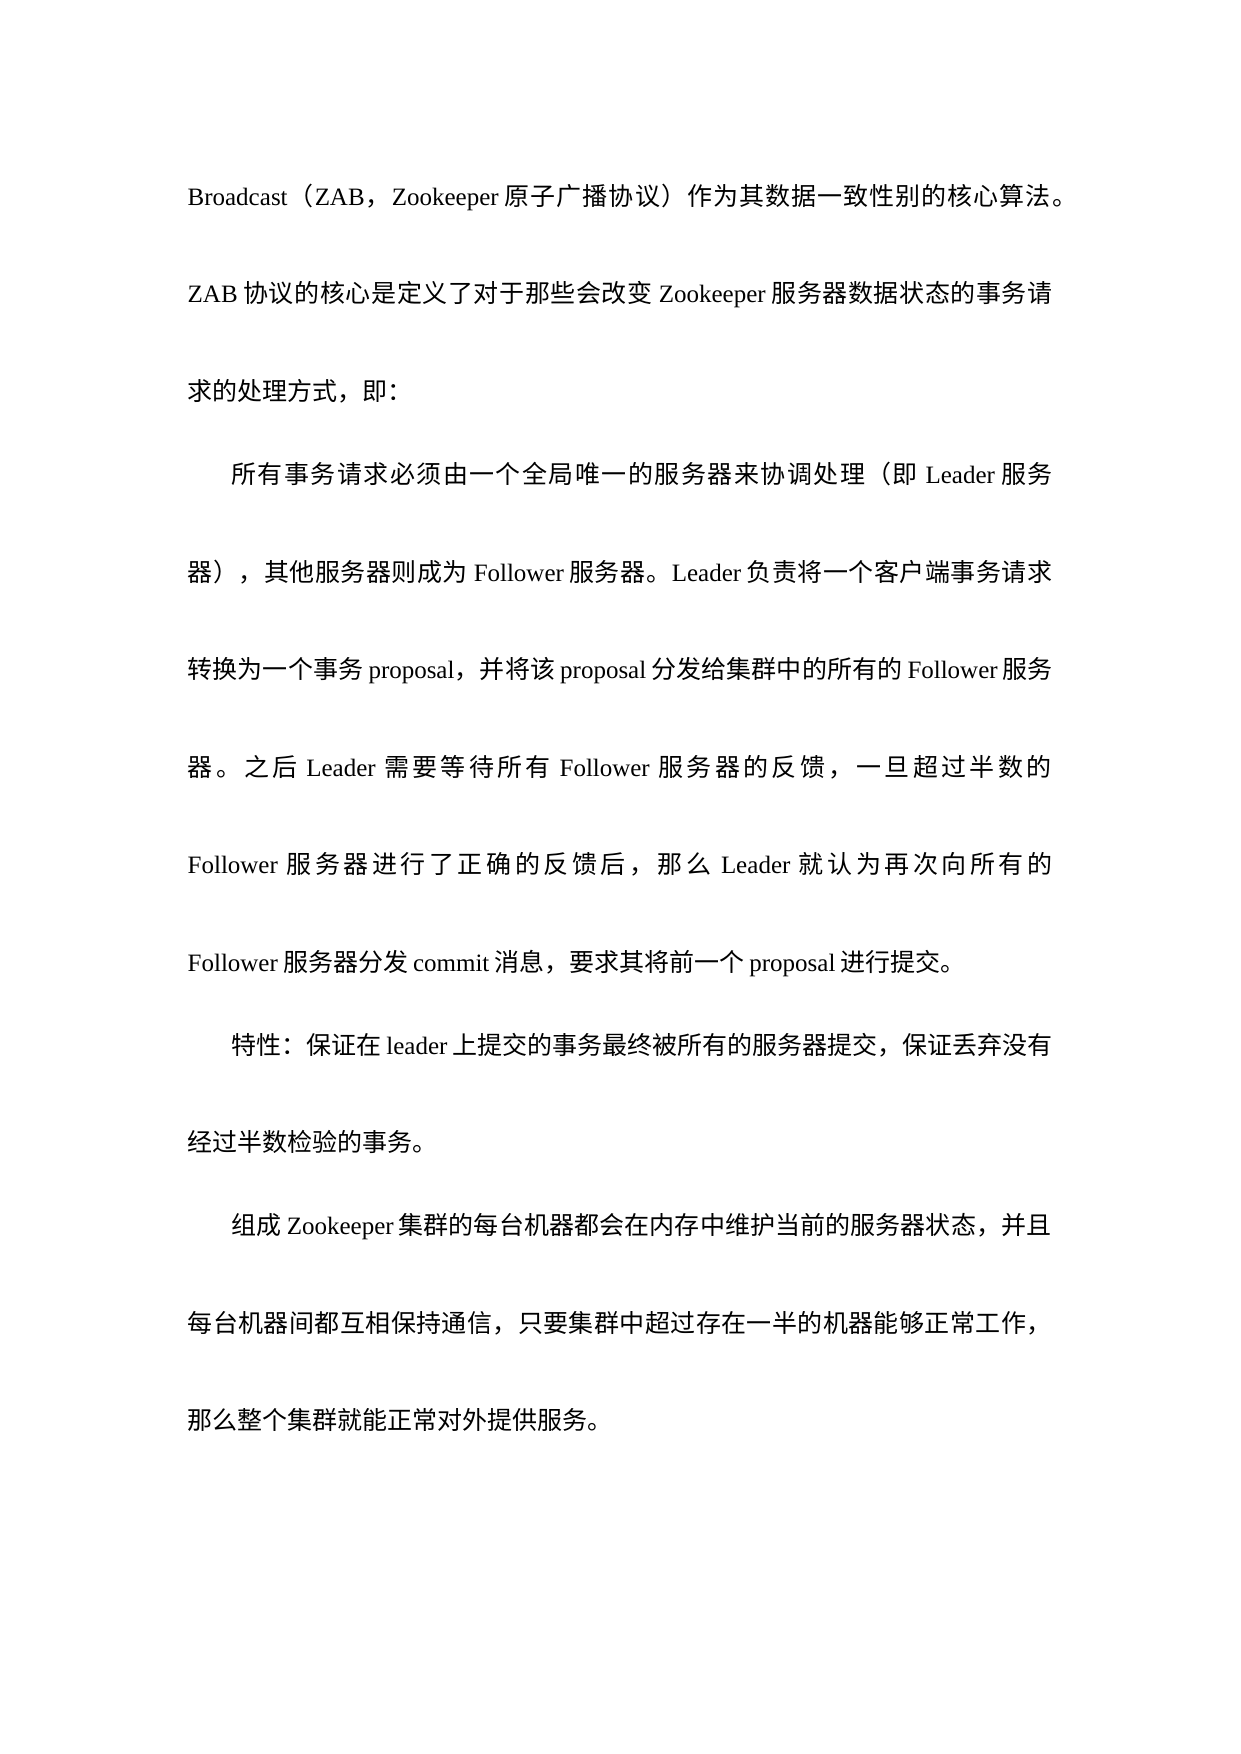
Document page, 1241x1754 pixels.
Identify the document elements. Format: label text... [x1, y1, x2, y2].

text 特性：保证在leader上提交的事务最终被所有的服务器提交，保证丢弃没有经过半数检验的事务。 [187, 1011, 1053, 1173]
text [187, 162, 1053, 422]
text 组成Zookeeper集群的每台机器都会在内存中维护当前的服务器状态，并且每台机器间都互相保持通信，只要集群中超过存在一半的机器能够正常工作，那么整个集群就能正常对外提供服务。 [187, 1191, 1053, 1451]
text 所有事务请求必须由一个全局唯一的服务器来协调处理（即Leader服务器），其他服务器则成为Follower服务器。Leader负责将一个客户端事务请求转换为一个事务proposal，并将该proposal分发给集群中的所有的Follower服务器。之后Leader需要等待所有Follower服务器的反馈，一旦超过半数的Follower服务器进行了正确的反馈后，那么Leader就认为再次向所有的Follower服务器分发commit消息，要求其将前一个proposal进行提交。 [187, 440, 1053, 993]
